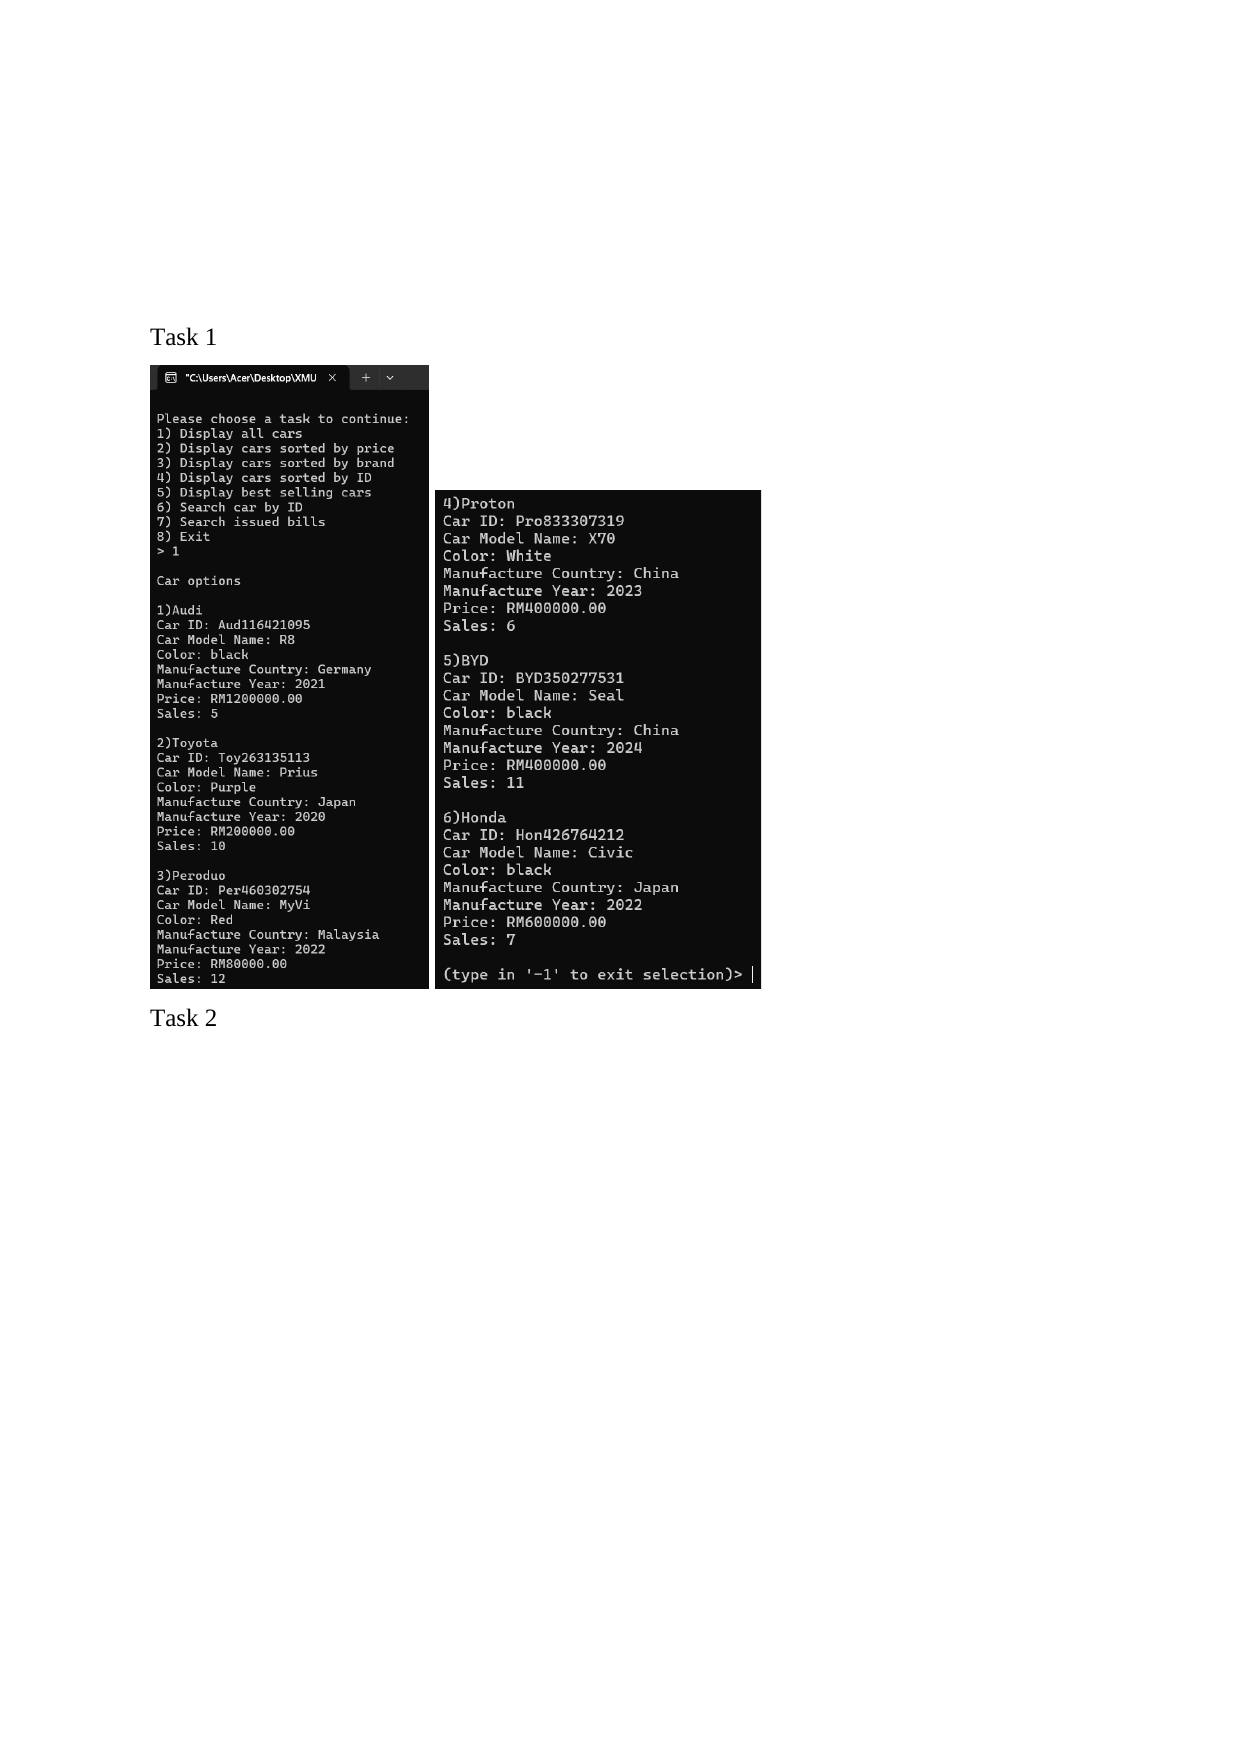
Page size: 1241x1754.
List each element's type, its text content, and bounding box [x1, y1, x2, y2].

picture [435, 490, 762, 989]
text Task 1 [150, 322, 1090, 351]
text Task 2 [150, 1003, 1090, 1032]
picture [150, 365, 429, 989]
